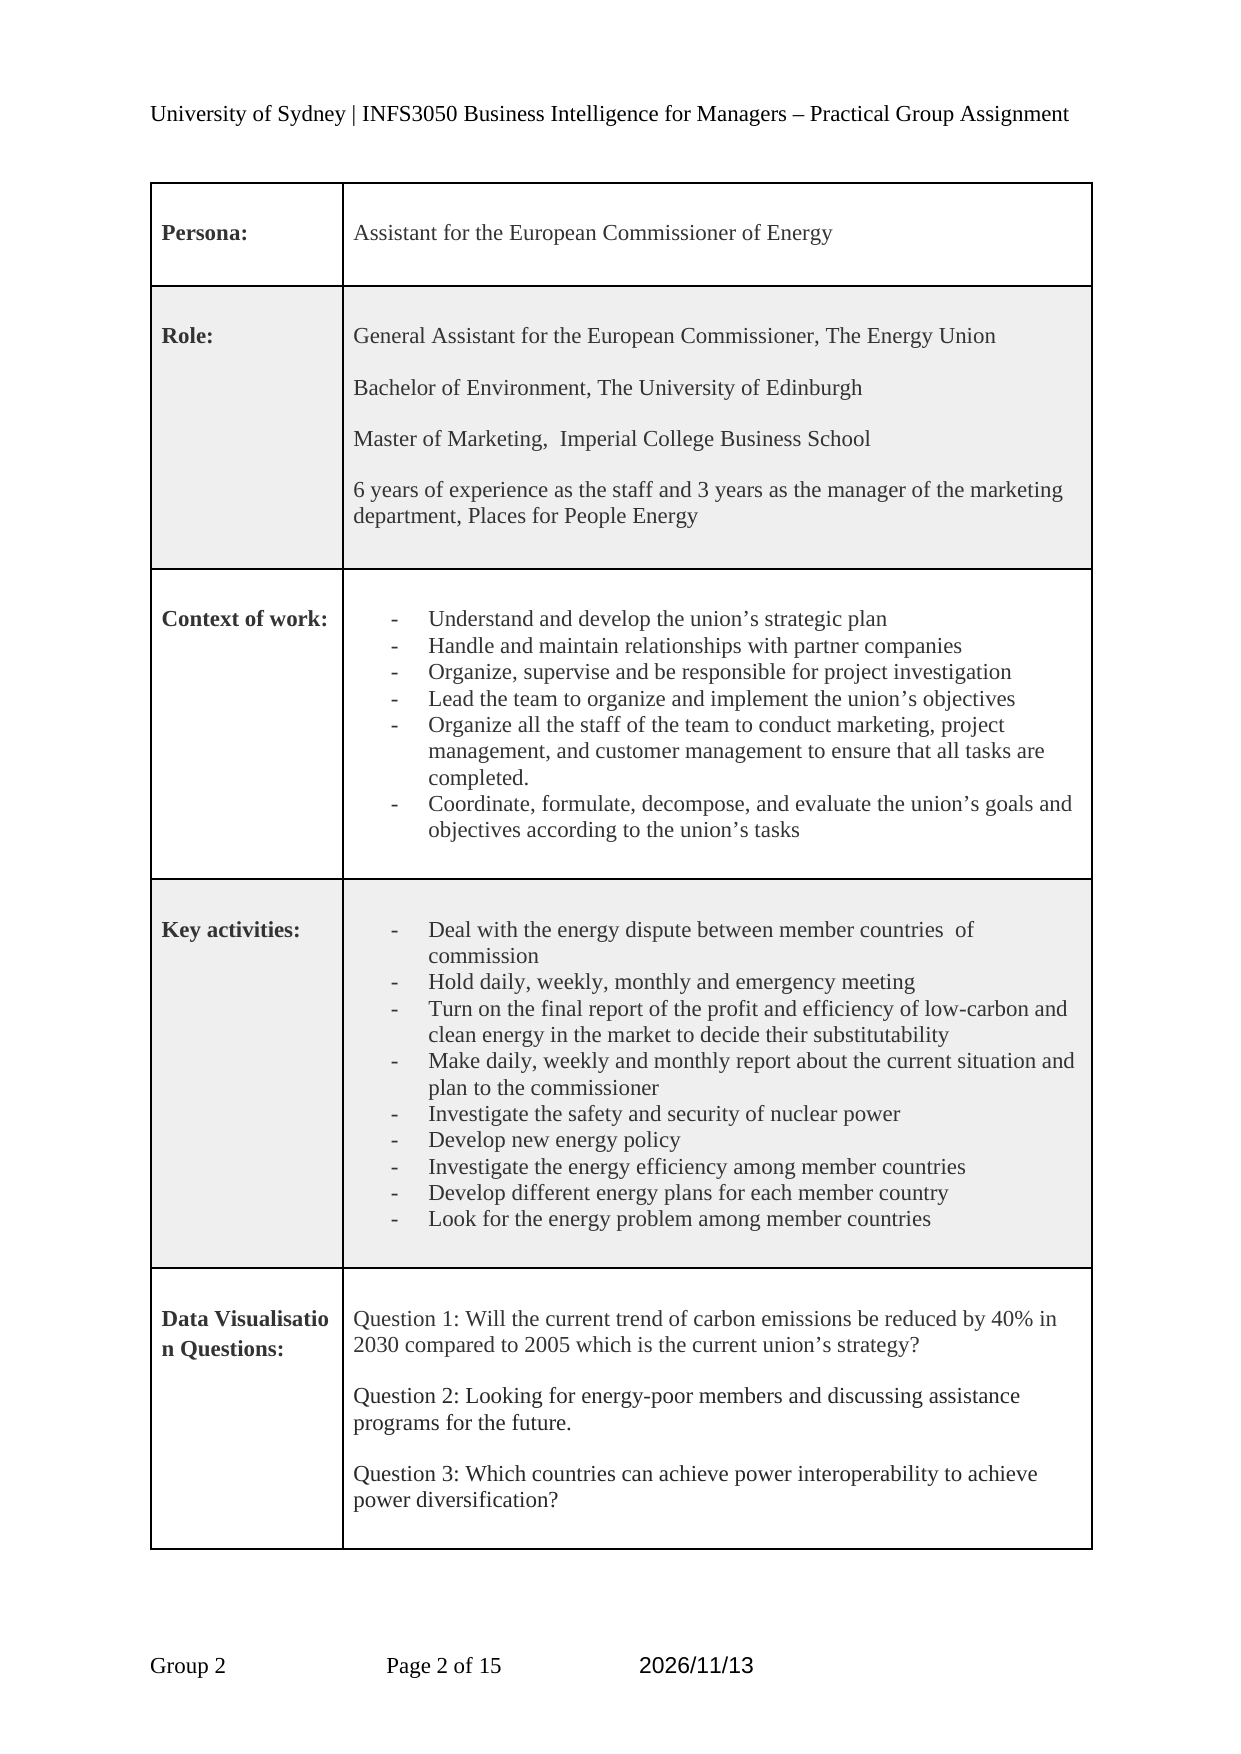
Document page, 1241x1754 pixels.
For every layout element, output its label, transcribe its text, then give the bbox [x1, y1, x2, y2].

table_cell Question 1: Will the current trend of carbon emissions be reduced by 40% in 2030 compared to 2005 which is the current union’s strategy? Question 2: Looking for energy-poor members and discussing assistance programs for the future. Question 3: Which countries can achieve power interoperability to achieve power diversification? [344, 1269, 1091, 1548]
table_cell Context of work: [152, 570, 342, 878]
table_header Persona: [152, 184, 342, 285]
table_cell Key activities: [152, 880, 342, 1267]
table_cell Data Visualisation Questions: [152, 1269, 342, 1548]
table_cell General Assistant for the European Commissioner, The Energy Union Bachelor of Environment, The University of Edinburgh Master of Marketing, Imperial College Business School 6 years of experience as the staff and 3 years as the manager of the marketing department, Places for People Energy [344, 287, 1091, 568]
table_header Assistant for the European Commissioner of Energy [344, 184, 1091, 285]
table_cell Role: [152, 287, 342, 568]
table_cell Understand and develop the union’s strategic plan Handle and maintain relationships with partner companies Organize, supervise and be responsible for project investigation Lead the team to organize and implement the union’s objectives Organize all the staff of the team to conduct marketing, project management, and customer management to ensure that all tasks are completed. Coordinate, formulate, decompose, and evaluate the union’s goals and objectives according to the union’s tasks [344, 570, 1091, 878]
table_cell Deal with the energy dispute between member countries of commission Hold daily, weekly, monthly and emergency meeting Turn on the final report of the profit and efficiency of low-carbon and clean energy in the market to decide their substitutability Make daily, weekly and monthly report about the current situation and plan to the commissioner Investigate the safety and security of nuclear power Develop new energy policy Investigate the energy efficiency among member countries Develop different energy plans for each member country Look for the energy problem among member countries [344, 880, 1091, 1267]
